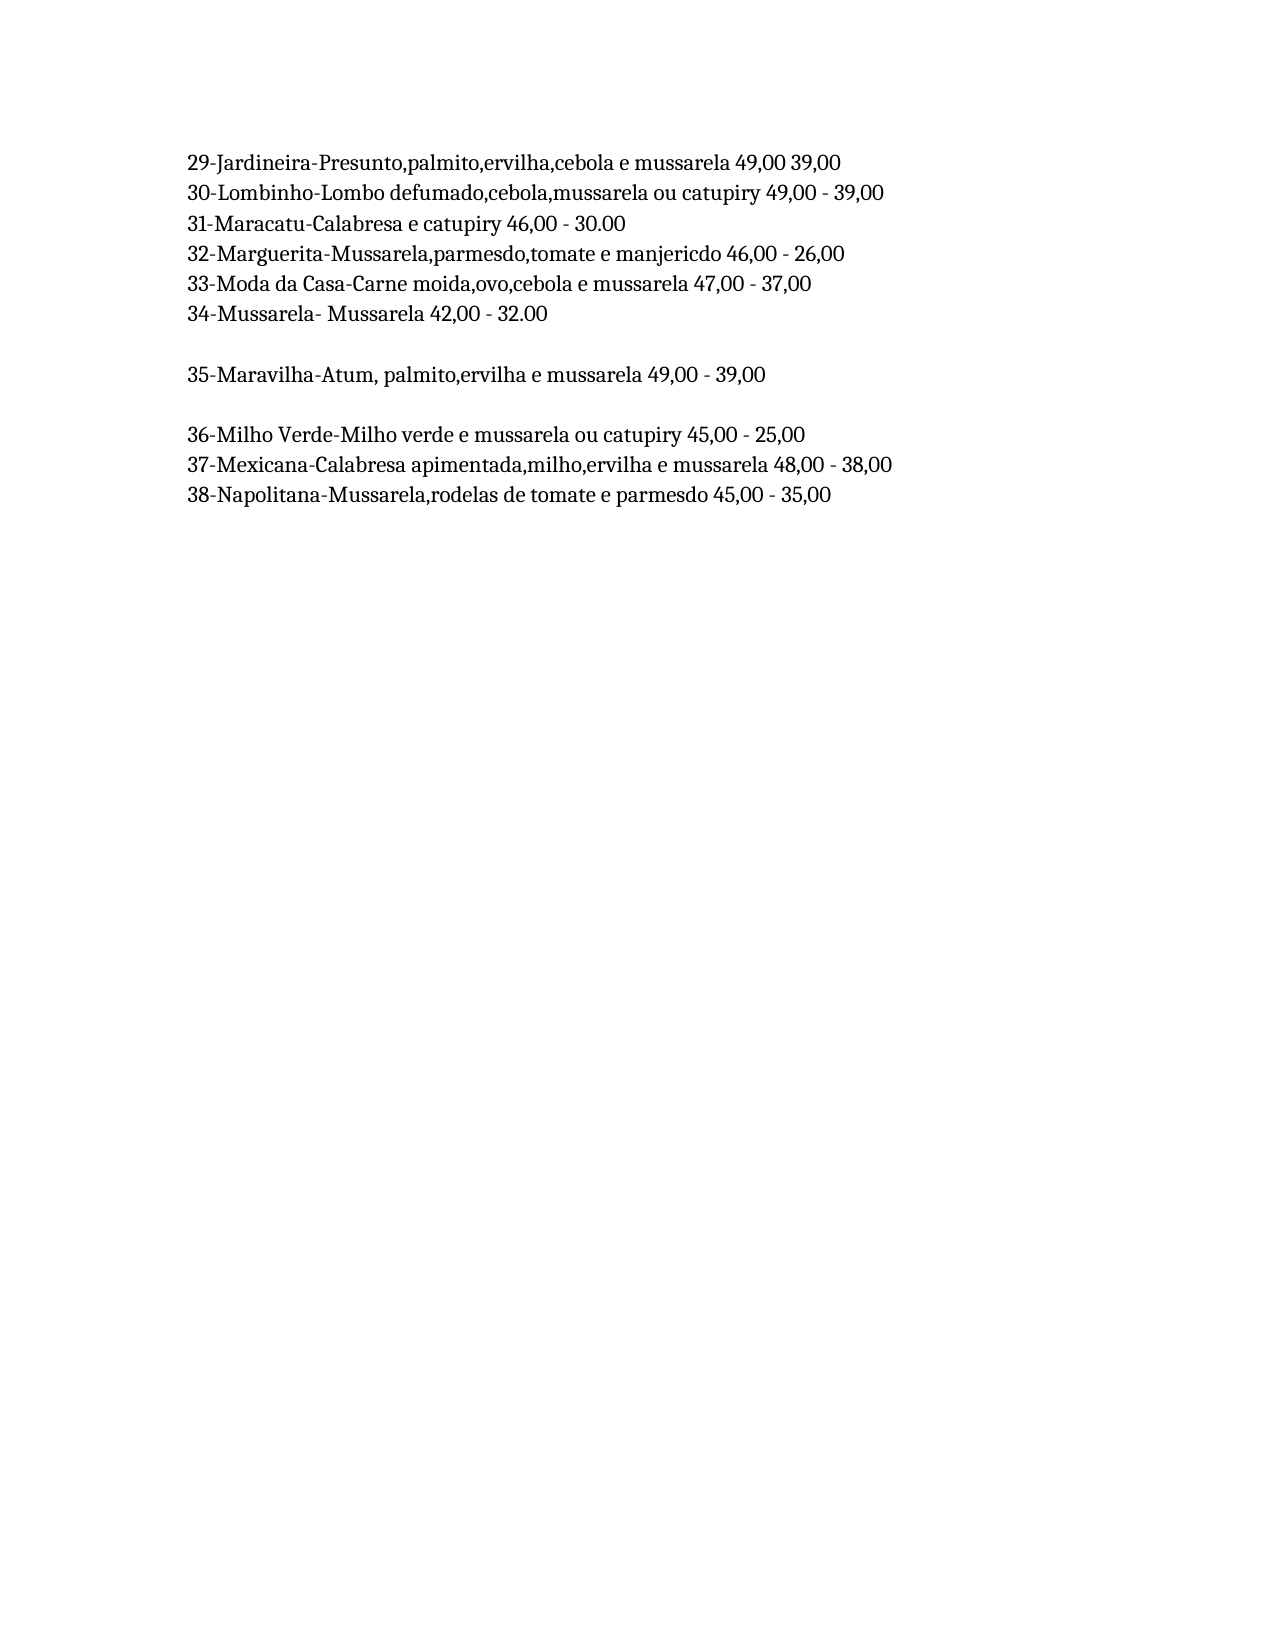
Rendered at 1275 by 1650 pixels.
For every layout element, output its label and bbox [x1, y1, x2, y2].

text [187, 150, 1087, 569]
